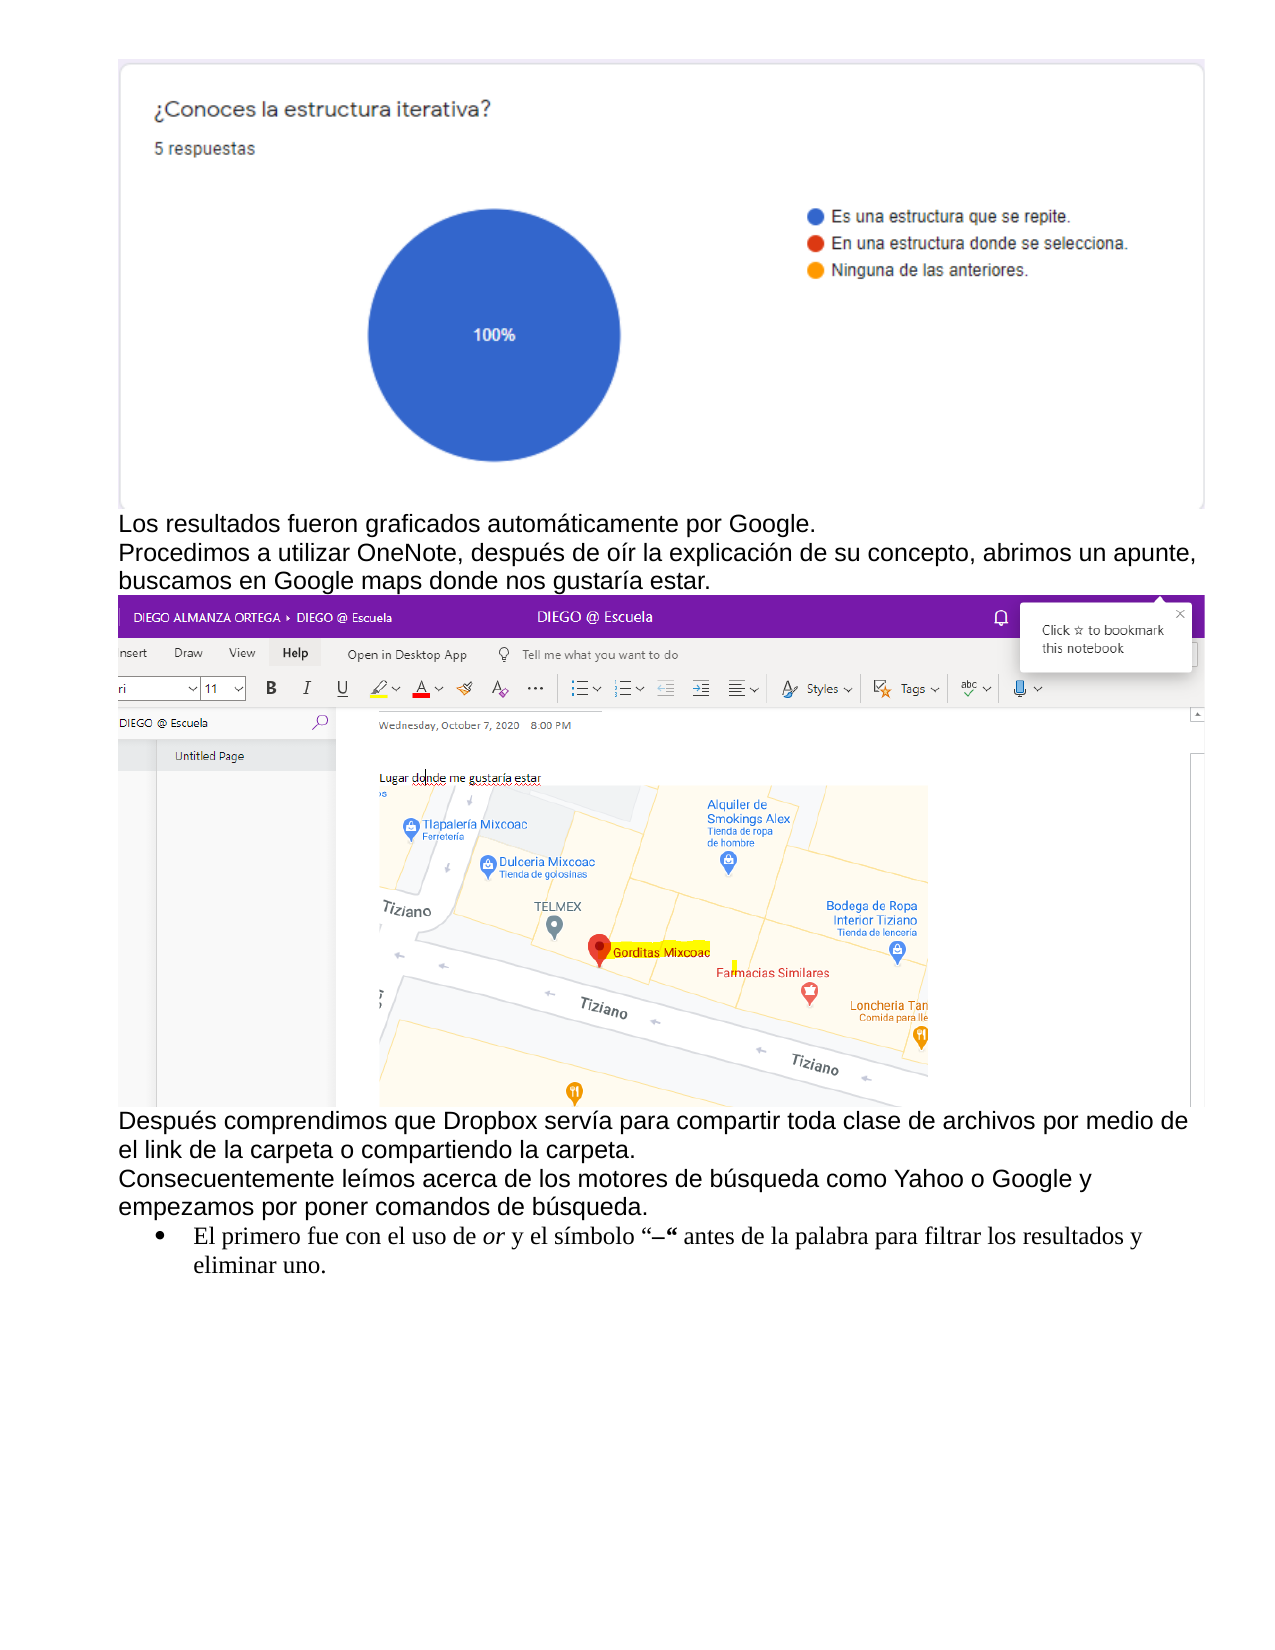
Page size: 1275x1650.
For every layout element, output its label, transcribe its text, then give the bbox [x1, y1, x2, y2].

text Después comprendimos que Dropbox servía para compartir toda clase de archivos por medio de el link de la carpeta o compartiendo la carpeta. [118, 1107, 1205, 1164]
text Los resultados fueron graficados automáticamente por Google. [118, 509, 1205, 537]
picture [118, 595, 1205, 1107]
text Consecuentemente leímos acerca de los motores de búsqueda como Yahoo o Google y empezamos por poner comandos de búsqueda. [118, 1164, 1205, 1221]
list El primero fue con el uso de or y el símbolo “–“ antes de la palabra para filtrar los resultados y eliminar uno. [156, 1221, 1205, 1279]
picture [118, 59, 1205, 509]
text Procedimos a utilizar OneNote, después de oír la explicación de su concepto, abrimos un apunte, buscamos en Google maps donde nos gustaría estar. [118, 537, 1205, 595]
